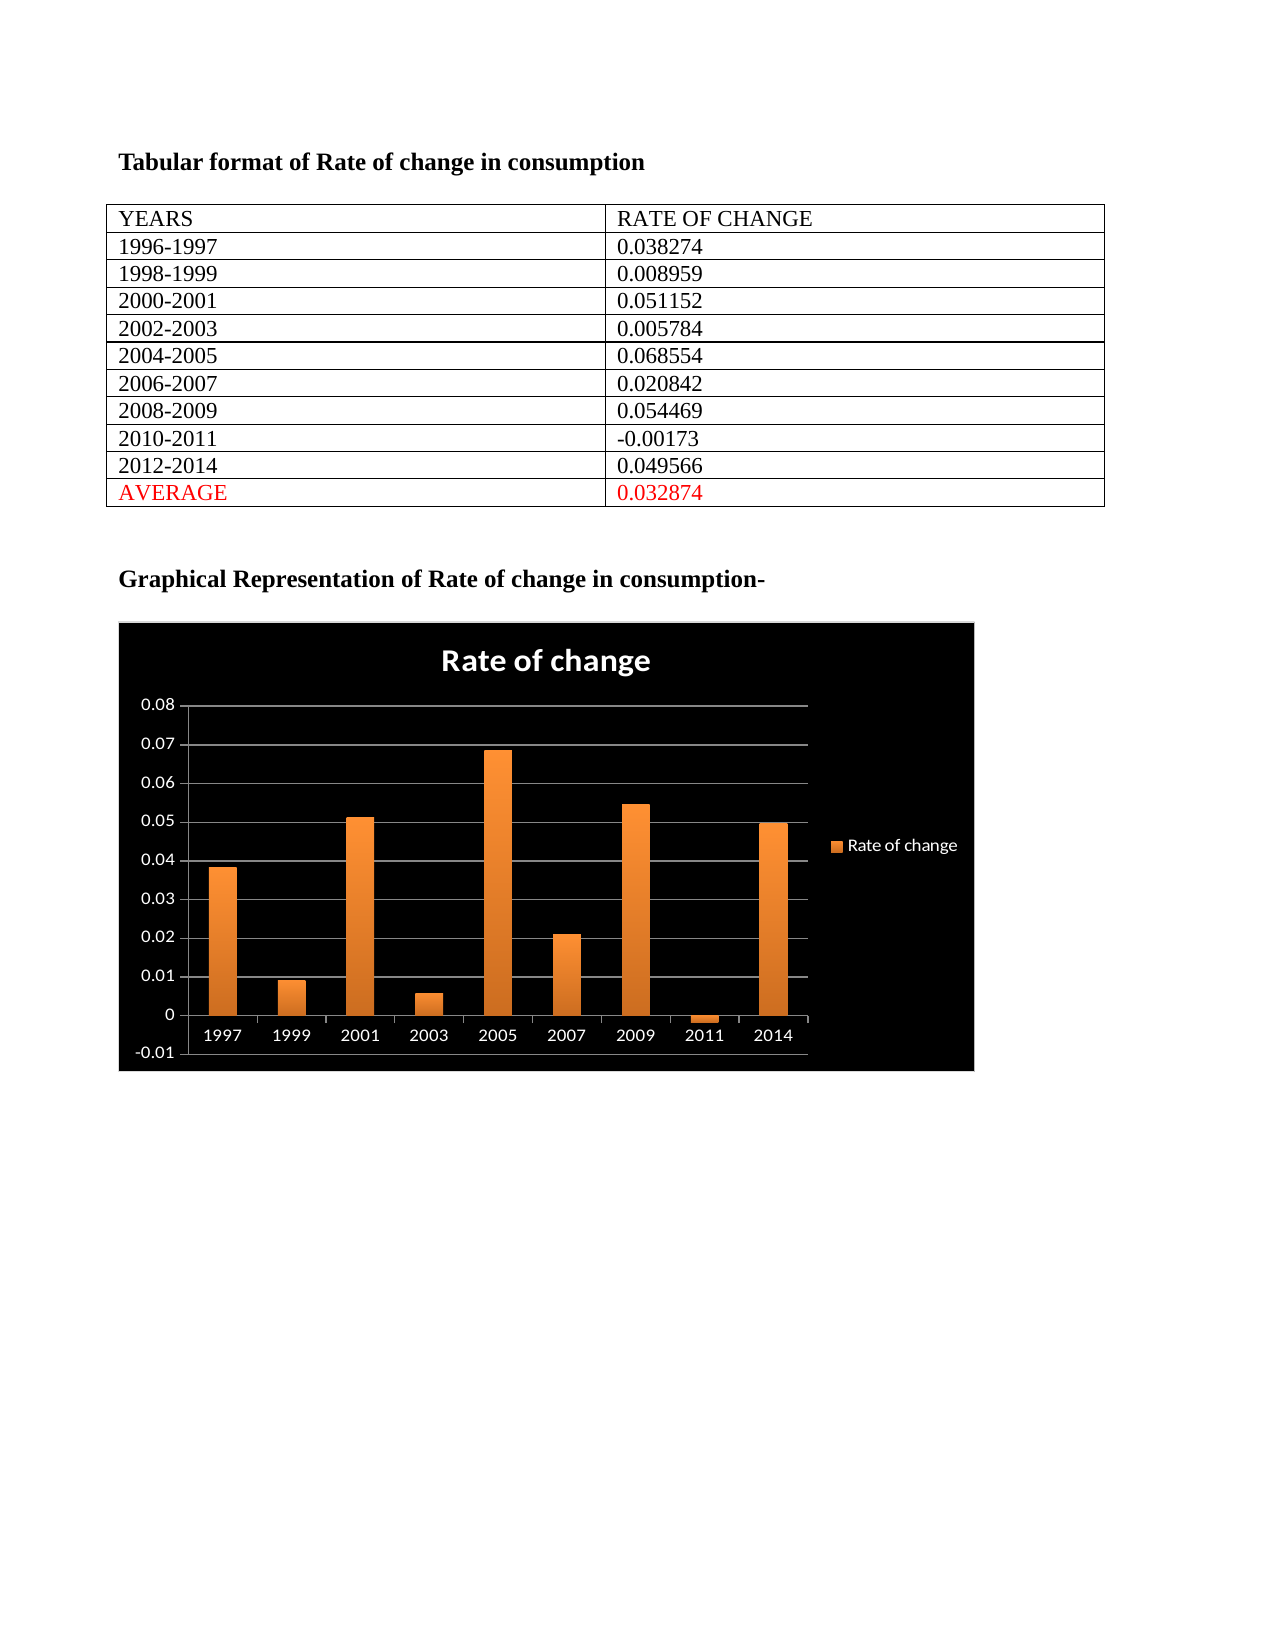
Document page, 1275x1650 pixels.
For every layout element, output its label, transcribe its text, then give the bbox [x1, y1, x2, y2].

table_cell 0.020842 [606, 370, 1104, 396]
table_cell 0.032874 [606, 479, 1104, 506]
table_cell 0.051152 [606, 288, 1104, 314]
table_cell 2000-2001 [107, 288, 605, 314]
table_cell 0.049566 [606, 452, 1104, 478]
table_header RATE OF CHANGE [606, 205, 1104, 232]
table_cell 1996-1997 [107, 233, 605, 259]
table_cell 1998-1999 [107, 260, 605, 287]
table_cell 2012-2014 [107, 452, 605, 478]
table_header YEARS [107, 205, 605, 232]
table_cell 2010-2011 [107, 425, 605, 451]
table_cell 0.008959 [606, 260, 1104, 287]
table_cell 0.005784 [606, 315, 1104, 341]
table_cell AVERAGE [107, 479, 605, 506]
table_cell -0.00173 [606, 425, 1104, 451]
text Tabular format of Rate of change in consumption [118, 147, 1157, 176]
table_cell 2004-2005 [107, 343, 605, 369]
text Graphical Representation of Rate of change in consumption- [118, 564, 1157, 593]
table_cell 0.038274 [606, 233, 1104, 259]
table_cell 2008-2009 [107, 397, 605, 423]
table_cell 2006-2007 [107, 370, 605, 396]
table_cell 0.068554 [606, 343, 1104, 369]
table_cell 0.054469 [606, 397, 1104, 423]
table_cell 2002-2003 [107, 315, 605, 341]
